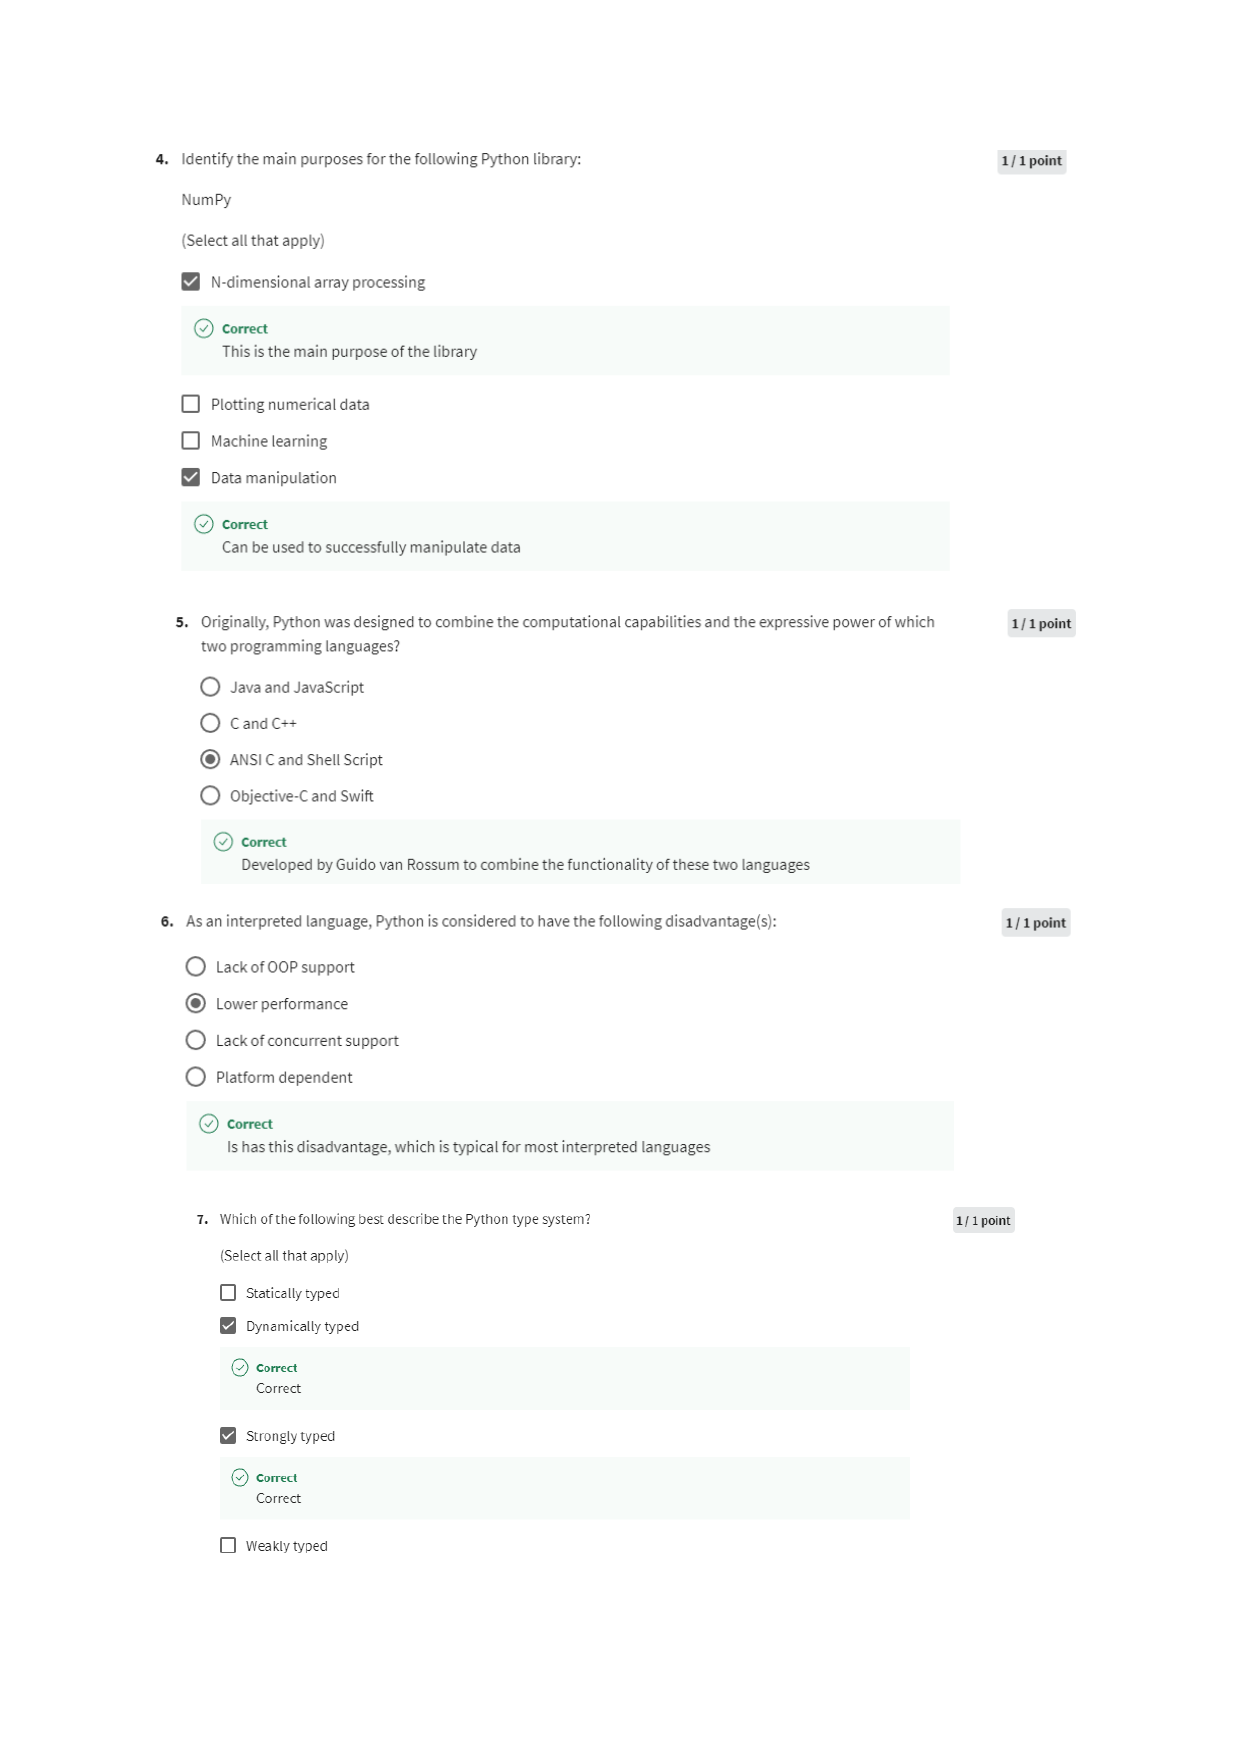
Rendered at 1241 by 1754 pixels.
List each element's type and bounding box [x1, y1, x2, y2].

picture [150, 595, 1091, 884]
picture [150, 1207, 1091, 1574]
picture [150, 902, 1091, 1189]
picture [150, 150, 1091, 577]
